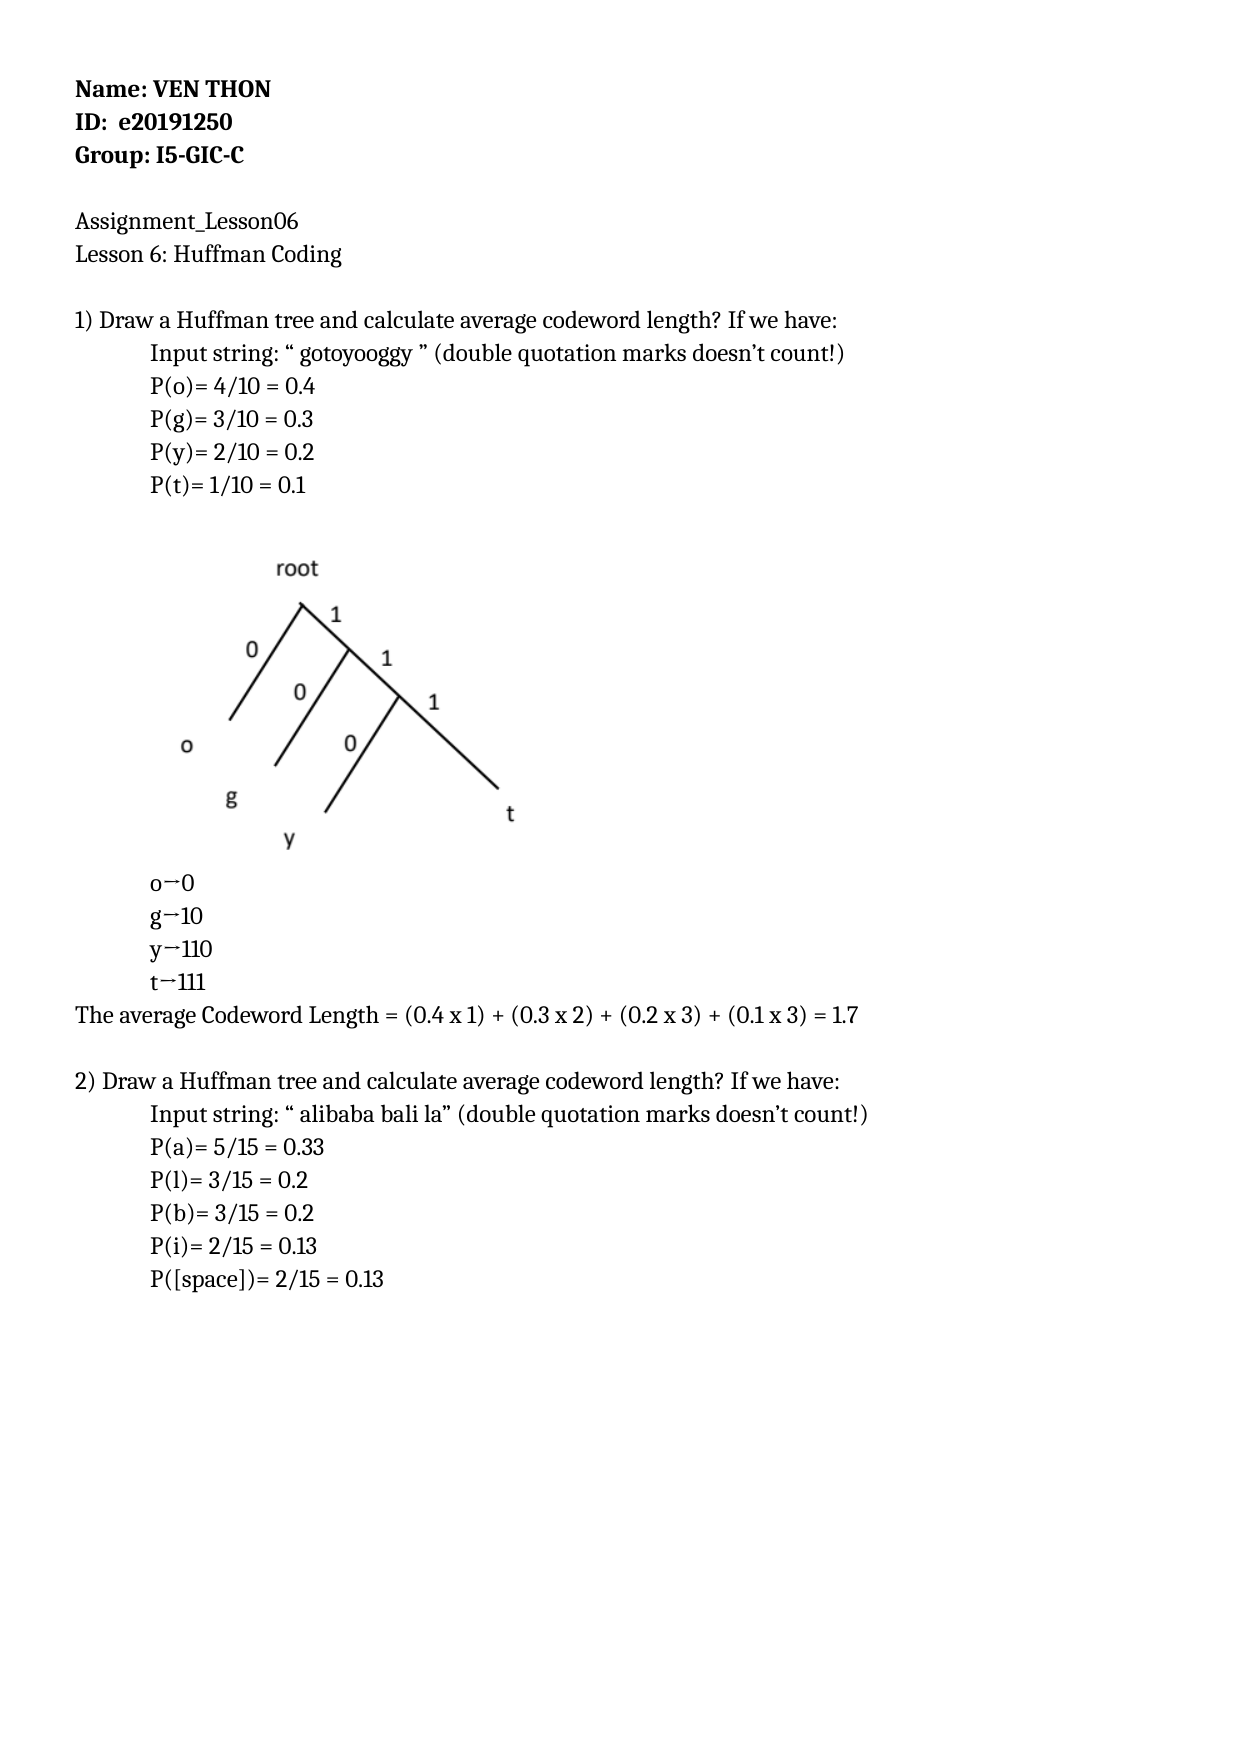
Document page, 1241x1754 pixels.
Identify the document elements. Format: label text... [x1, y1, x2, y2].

text P(l)= 3/15 = 0.2 [150, 1166, 1165, 1194]
text P(y)= 2/10 = 0.2 [150, 438, 1165, 467]
text P(i)= 2/15 = 0.13 [150, 1232, 1165, 1261]
text Name: VEN THON [75, 75, 1165, 104]
text 1) Draw a Huffman tree and calculate average codeword length? If we have: [75, 306, 1165, 335]
text g→10 [150, 902, 1165, 930]
text P(t)= 1/10 = 0.1 [150, 471, 1165, 500]
text P(a)= 5/15 = 0.33 [150, 1133, 1165, 1162]
text Group: I5-GIC-C [75, 141, 1165, 170]
text P([space])= 2/15 = 0.13 [150, 1265, 1165, 1294]
text P(o)= 4/10 = 0.4 [150, 372, 1165, 401]
text t→111 [150, 968, 1165, 996]
text 2) Draw a Huffman tree and calculate average codeword length? If we have: [75, 1067, 1165, 1096]
text Input string: “ gotoyooggy ” (double quotation marks doesn’t count!) [75, 339, 1165, 368]
text Assignment_Lesson06 [75, 207, 1165, 236]
text P(g)= 3/10 = 0.3 [150, 405, 1165, 434]
picture [75, 537, 584, 865]
text ID: e20191250 [75, 108, 1165, 137]
text y→110 [150, 935, 1165, 963]
text The average Codeword Length = (0.4 x 1) + (0.3 x 2) + (0.2 x 3) + (0.1 x 3) = 1.7 [75, 1001, 1165, 1029]
text o→0 [150, 869, 1165, 897]
text P(b)= 3/15 = 0.2 [150, 1199, 1165, 1228]
text Input string: “ alibaba bali la” (double quotation marks doesn’t count!) [150, 1100, 1165, 1128]
text Lesson 6: Huffman Coding [75, 240, 1165, 269]
